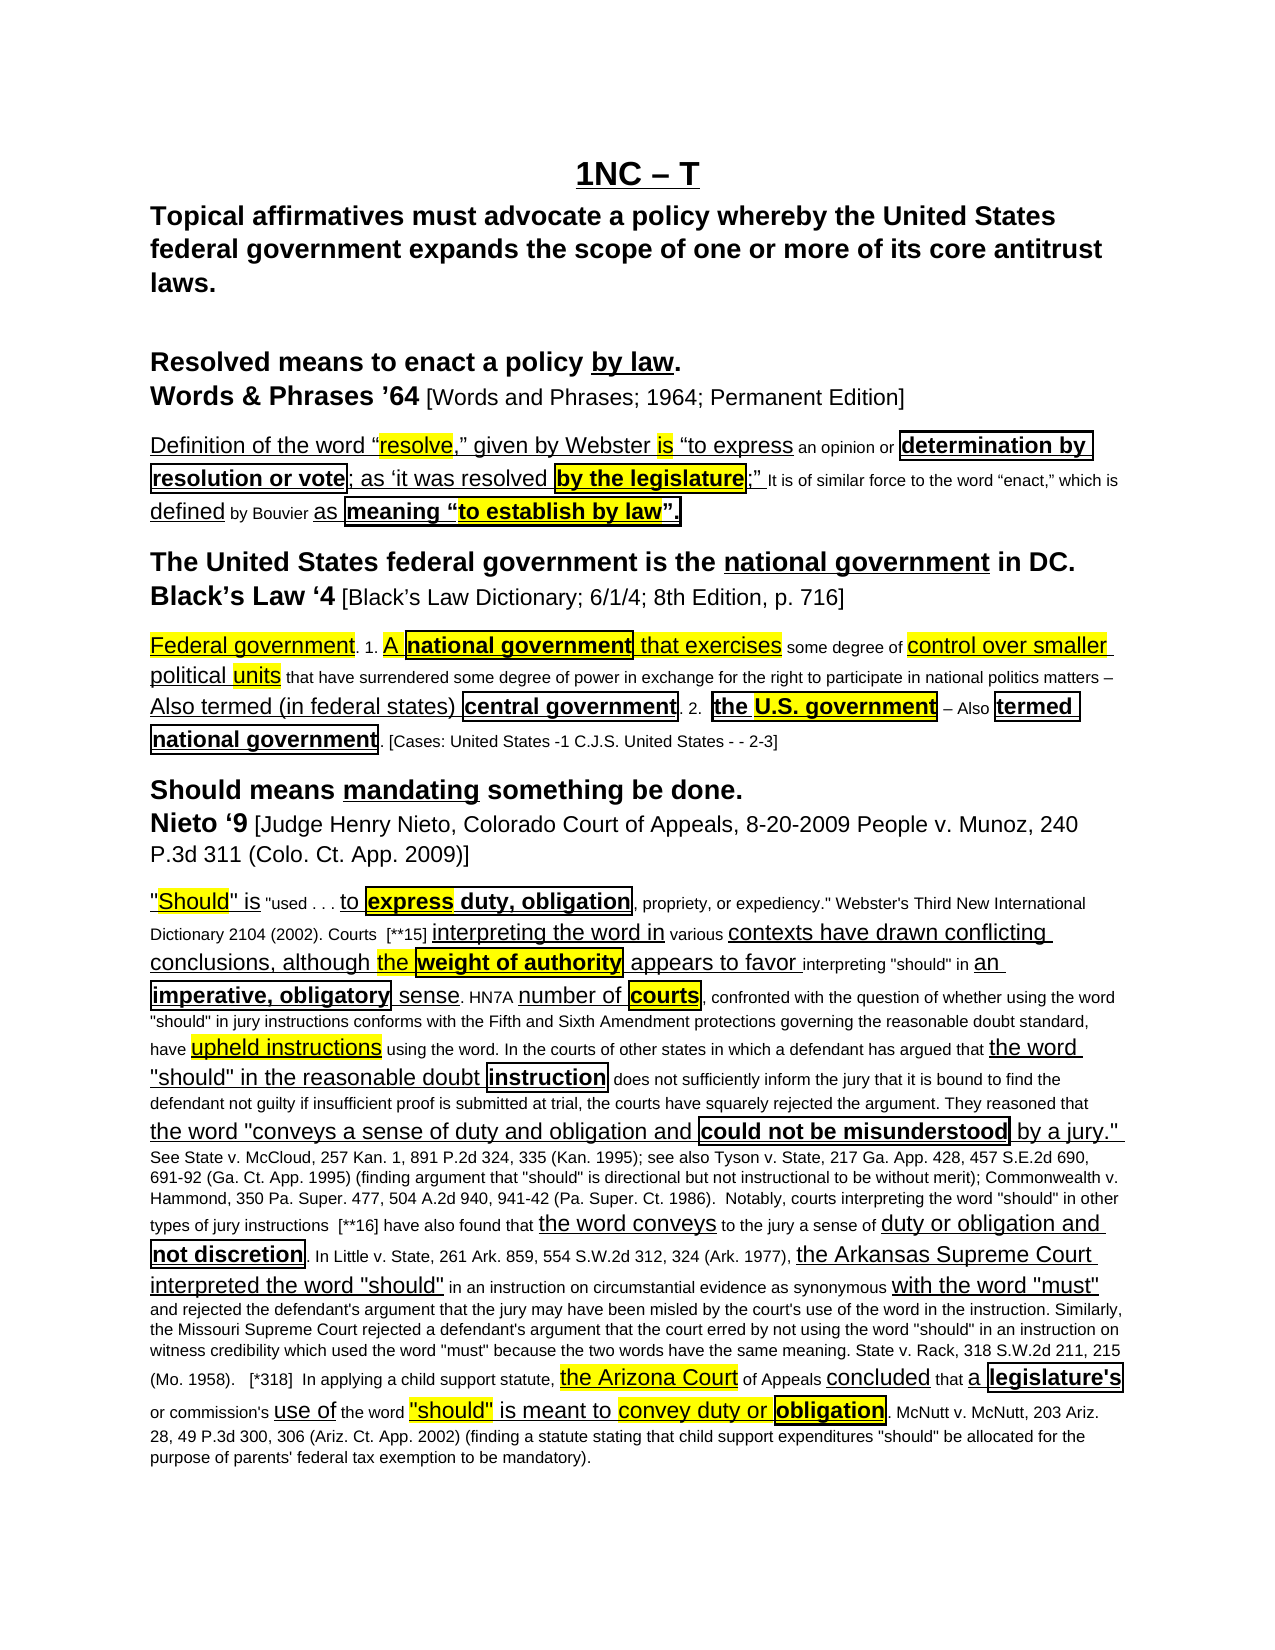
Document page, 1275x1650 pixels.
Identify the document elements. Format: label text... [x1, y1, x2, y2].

text Definition of the word “resolve,” given by Webster is “to express an opinion or determination by resolution or vote; as ‘it was resolved by the legislature;” It is of similar force to the word “enact,” which is defined by Bouvier as meaning “to establish by law”. [150, 430, 1125, 527]
text Black’s Law ‘4 [Black’s Law Dictionary; 6/1/4; 8th Edition, p. 716] [150, 579, 1125, 611]
subtitle 1NC – T [150, 154, 1125, 193]
text Words & Phrases ’64 [Words and Phrases; 1964; Permanent Edition] [150, 380, 1125, 411]
text Federal government. 1. A national government that exercises some degree of control over smaller political units that have surrendered some degree of power in exchange for the right to participate in national politics matters – Also termed (in federal states) central government. 2. the U.S. government – Also termed national government. [Cases: United States -1 C.J.S. United States - - 2-3] [150, 630, 1125, 755]
subtitle Topical affirmatives must advocate a policy whereby the United States federal government expands the scope of one or more of its core antitrust laws. [150, 200, 1125, 298]
text Nieto ‘9 [Judge Henry Nieto, Colorado Court of Appeals, 8-20-2009 People v. Munoz, 240 P.3d 311 (Colo. Ct. App. 2009)] [150, 807, 1125, 867]
text "Should" is "used . . . to express duty, obligation, propriety, or expediency." Webster's Third New International Dictionary 2104 (2002). Courts [**15] interpreting the word in various contexts have drawn conflicting conclusions, although the weight of authority appears to favor interpreting "should" in an imperative, obligatory sense. HN7A number of courts, confronted with the question of whether using the word "should" in jury instructions conforms with the Fifth and Sixth Amendment protections governing the reasonable doubt standard, have upheld instructions using the word. In the courts of other states in which a defendant has argued that the word "should" in the reasonable doubt instruction does not sufficiently inform the jury that it is bound to find the defendant not guilty if insufficient proof is submitted at trial, the courts have squarely rejected the argument. They reasoned that the word "conveys a sense of duty and obligation and could not be misunderstood by a jury." See State v. McCloud, 257 Kan. 1, 891 P.2d 324, 335 (Kan. 1995); see also Tyson v. State, 217 Ga. App. 428, 457 S.E.2d 690, 691-92 (Ga. Ct. App. 1995) (finding argument that "should" is directional but not instructional to be without merit); Commonwealth v. Hammond, 350 Pa. Super. 477, 504 A.2d 940, 941-42 (Pa. Super. Ct. 1986). Notably, courts interpreting the word "should" in other types of jury instructions [**16] have also found that the word conveys to the jury a sense of duty or obligation and not discretion. In Little v. State, 261 Ark. 859, 554 S.W.2d 312, 324 (Ark. 1977), the Arkansas Supreme Court interpreted the word "should" in an instruction on circumstantial evidence as synonymous with the word "must" and rejected the defendant's argument that the jury may have been misled by the court's use of the word in the instruction. Similarly, the Missouri Supreme Court rejected a defendant's argument that the court erred by not using the word "should" in an instruction on witness credibility which used the word "must" because the two words have the same meaning. State v. Rack, 318 S.W.2d 211, 215 (Mo. 1958). [*318] In applying a child support statute, the Arizona Court of Appeals concluded that a legislature's or commission's use of the word "should" is meant to convey duty or obligation. McNutt v. McNutt, 203 Ariz. 28, 49 P.3d 300, 306 (Ariz. Ct. App. 2002) (finding a statute stating that child support expenditures "should" be allocated for the purpose of parents' federal tax exemption to be mandatory). [150, 886, 1125, 1141]
subtitle Should means mandating something be done. [150, 774, 1125, 805]
text "Should" is "used . . . to express duty, obligation, propriety, or expediency." Webster's Third New International Dictionary 2104 (2002). Courts [**15] interpreting the word in various contexts have drawn conflicting conclusions, although the weight of authority appears to favor interpreting "should" in an imperative, obligatory sense. HN7A number of courts, confronted with the question of whether using the word "should" in jury instructions conforms with the Fifth and Sixth Amendment protections governing the reasonable doubt standard, have upheld instructions using the word. In the courts of other states in which a defendant has argued that the word "should" in the reasonable doubt instruction does not sufficiently inform the jury that it is bound to find the defendant not guilty if insufficient proof is submitted at trial, the courts have squarely rejected the argument. They reasoned that the word "conveys a sense of duty and obligation and could not be misunderstood by a jury." See State v. McCloud, 257 Kan. 1, 891 P.2d 324, 335 (Kan. 1995); see also Tyson v. State, 217 Ga. App. 428, 457 S.E.2d 690, 691-92 (Ga. Ct. App. 1995) (finding argument that "should" is directional but not instructional to be without merit); Commonwealth v. Hammond, 350 Pa. Super. 477, 504 A.2d 940, 941-42 (Pa. Super. Ct. 1986). Notably, courts interpreting the word "should" in other types of jury instructions [**16] have also found that the word conveys to the jury a sense of duty or obligation and not discretion. In Little v. State, 261 Ark. 859, 554 S.W.2d 312, 324 (Ark. 1977), the Arkansas Supreme Court interpreted the word "should" in an instruction on circumstantial evidence as synonymous with the word "must" and rejected the defendant's argument that the jury may have been misled by the court's use of the word in the instruction. Similarly, the Missouri Supreme Court rejected a defendant's argument that the court erred by not using the word "should" in an instruction on witness credibility which used the word "must" because the two words have the same meaning. State v. Rack, 318 S.W.2d 211, 215 (Mo. 1958). [*318] In applying a child support statute, the Arizona Court of Appeals concluded that a legislature's or commission's use of the word "should" is meant to convey duty or obligation. McNutt v. McNutt, 203 Ariz. 28, 49 P.3d 300, 306 (Ariz. Ct. App. 2002) (finding a statute stating that child support expenditures "should" be allocated for the purpose of parents' federal tax exemption to be mandatory). [150, 1142, 1125, 1467]
subtitle The United States federal government is the national government in DC. [150, 546, 1125, 577]
subtitle Resolved means to enact a policy by law. [150, 346, 1125, 377]
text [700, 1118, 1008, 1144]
